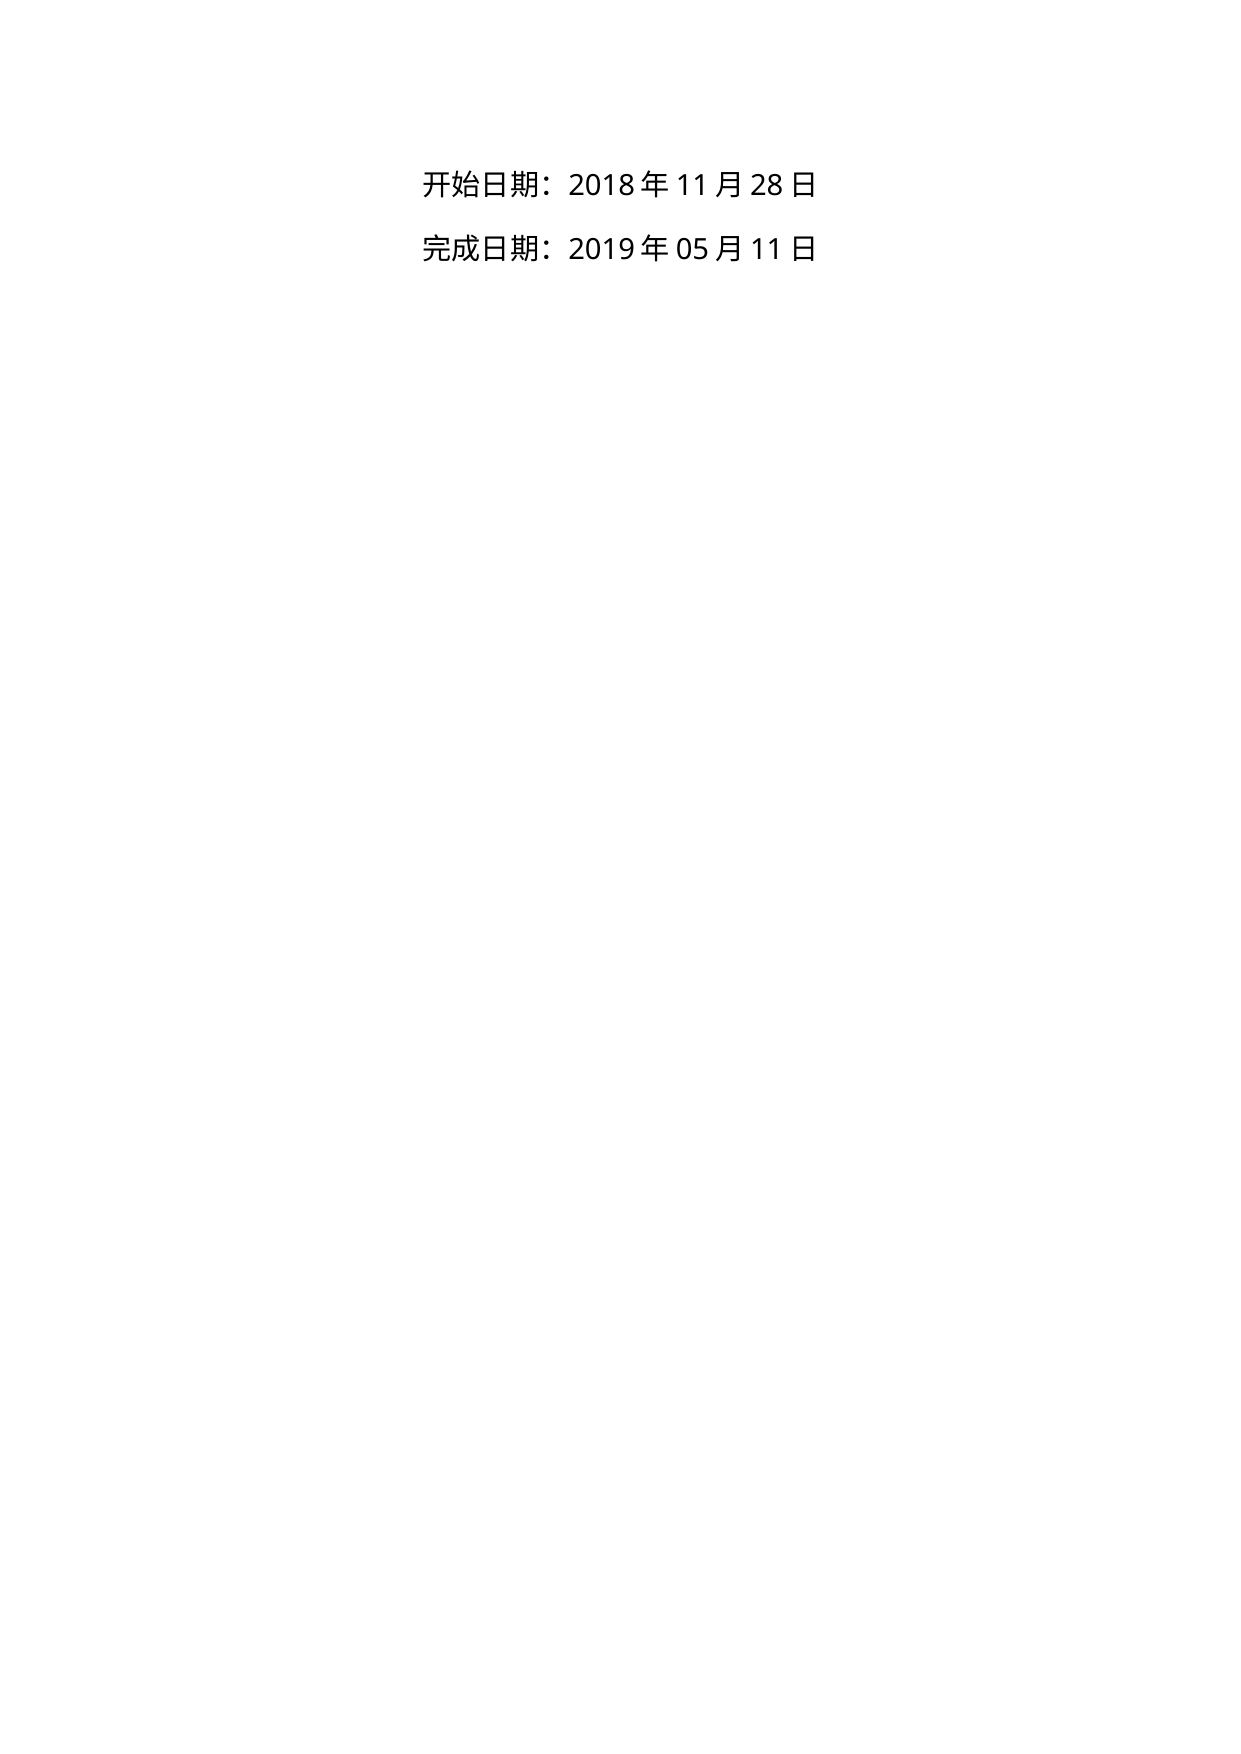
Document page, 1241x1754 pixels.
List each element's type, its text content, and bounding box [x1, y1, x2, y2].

text 开始日期：2018年11月28日 [187, 162, 1053, 204]
text 完成日期：2019年05月11日 [187, 226, 1053, 268]
